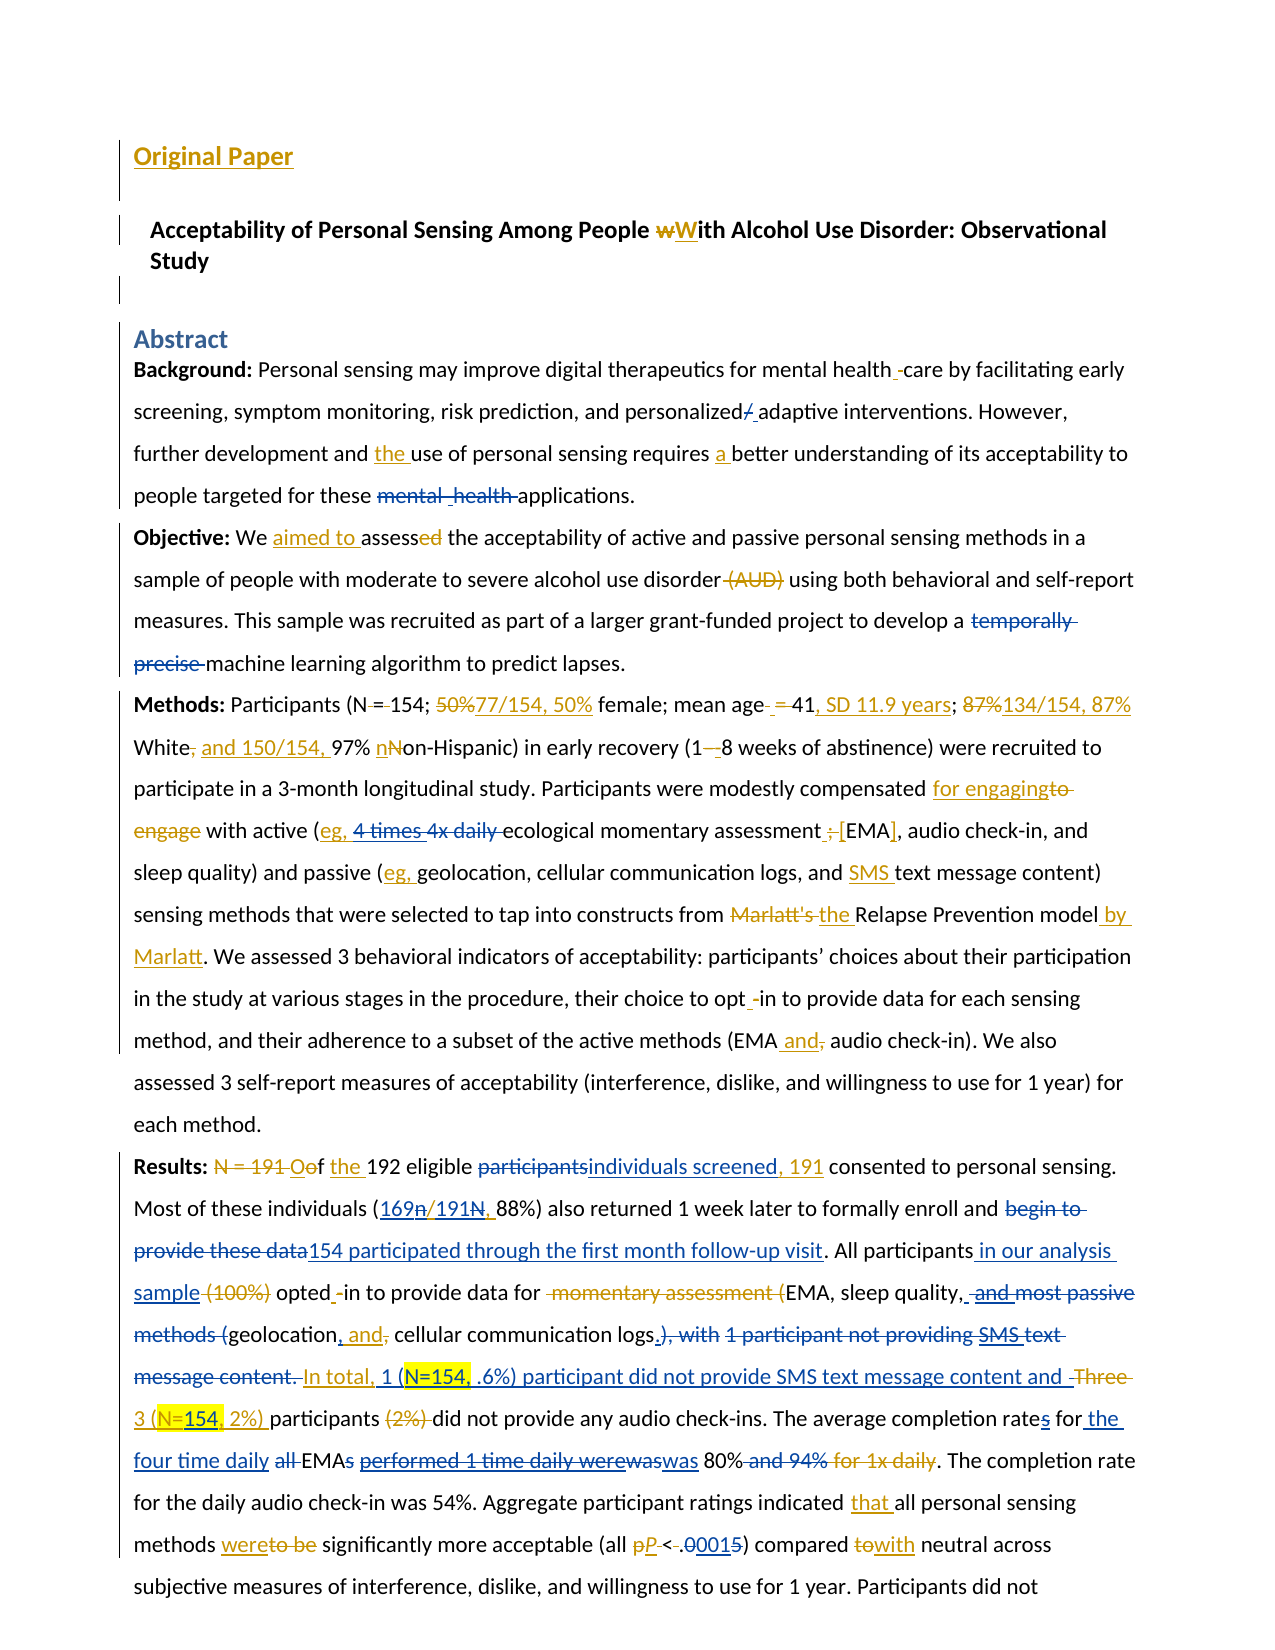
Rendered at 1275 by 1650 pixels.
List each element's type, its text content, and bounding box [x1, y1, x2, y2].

subtitle Acceptability of Personal Sensing Among People ith Alcohol Use Disorder: Observational Study [150, 214, 1137, 276]
text Methods: Participants (N=154; female; mean age41; White 97% on-Hispanic) in early recovery (18 weeks of abstinence) were recruited to participate in a 3-month longitudinal study. Participants were modestly compensated with active (ecological momentary assessmentEMA, audio check-in, and sleep quality) and passive (geolocation, cellular communication logs, and text message content) sensing methods that were selected to tap into constructs from Relapse Prevention model. We assessed 3 behavioral indicators of acceptability: participants’ choices about their participation in the study at various stages in the procedure, their choice to optin to provide data for each sensing method, and their adherence to a subset of the active methods (EMA audio check-in). We also assessed 3 self-report measures of acceptability (interference, dislike, and willingness to use for 1 year) for each method. [133, 691, 1137, 1138]
subtitle Abstract [133, 322, 1137, 355]
text Background: Personal sensing may improve digital therapeutics for mental healthcare by facilitating early screening, symptom monitoring, risk prediction, and personalizedadaptive interventions. However, further development and use of personal sensing requires better understanding of its acceptability to people targeted for these applications. [133, 355, 1137, 509]
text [133, 1152, 1137, 1600]
text Objective: We assess the acceptability of active and passive personal sensing methods in a sample of people with moderate to severe alcohol use disorder using both behavioral and self-report measures. This sample was recruited as part of a larger grant-funded project to develop a machine learning algorithm to predict lapses. [133, 523, 1137, 677]
